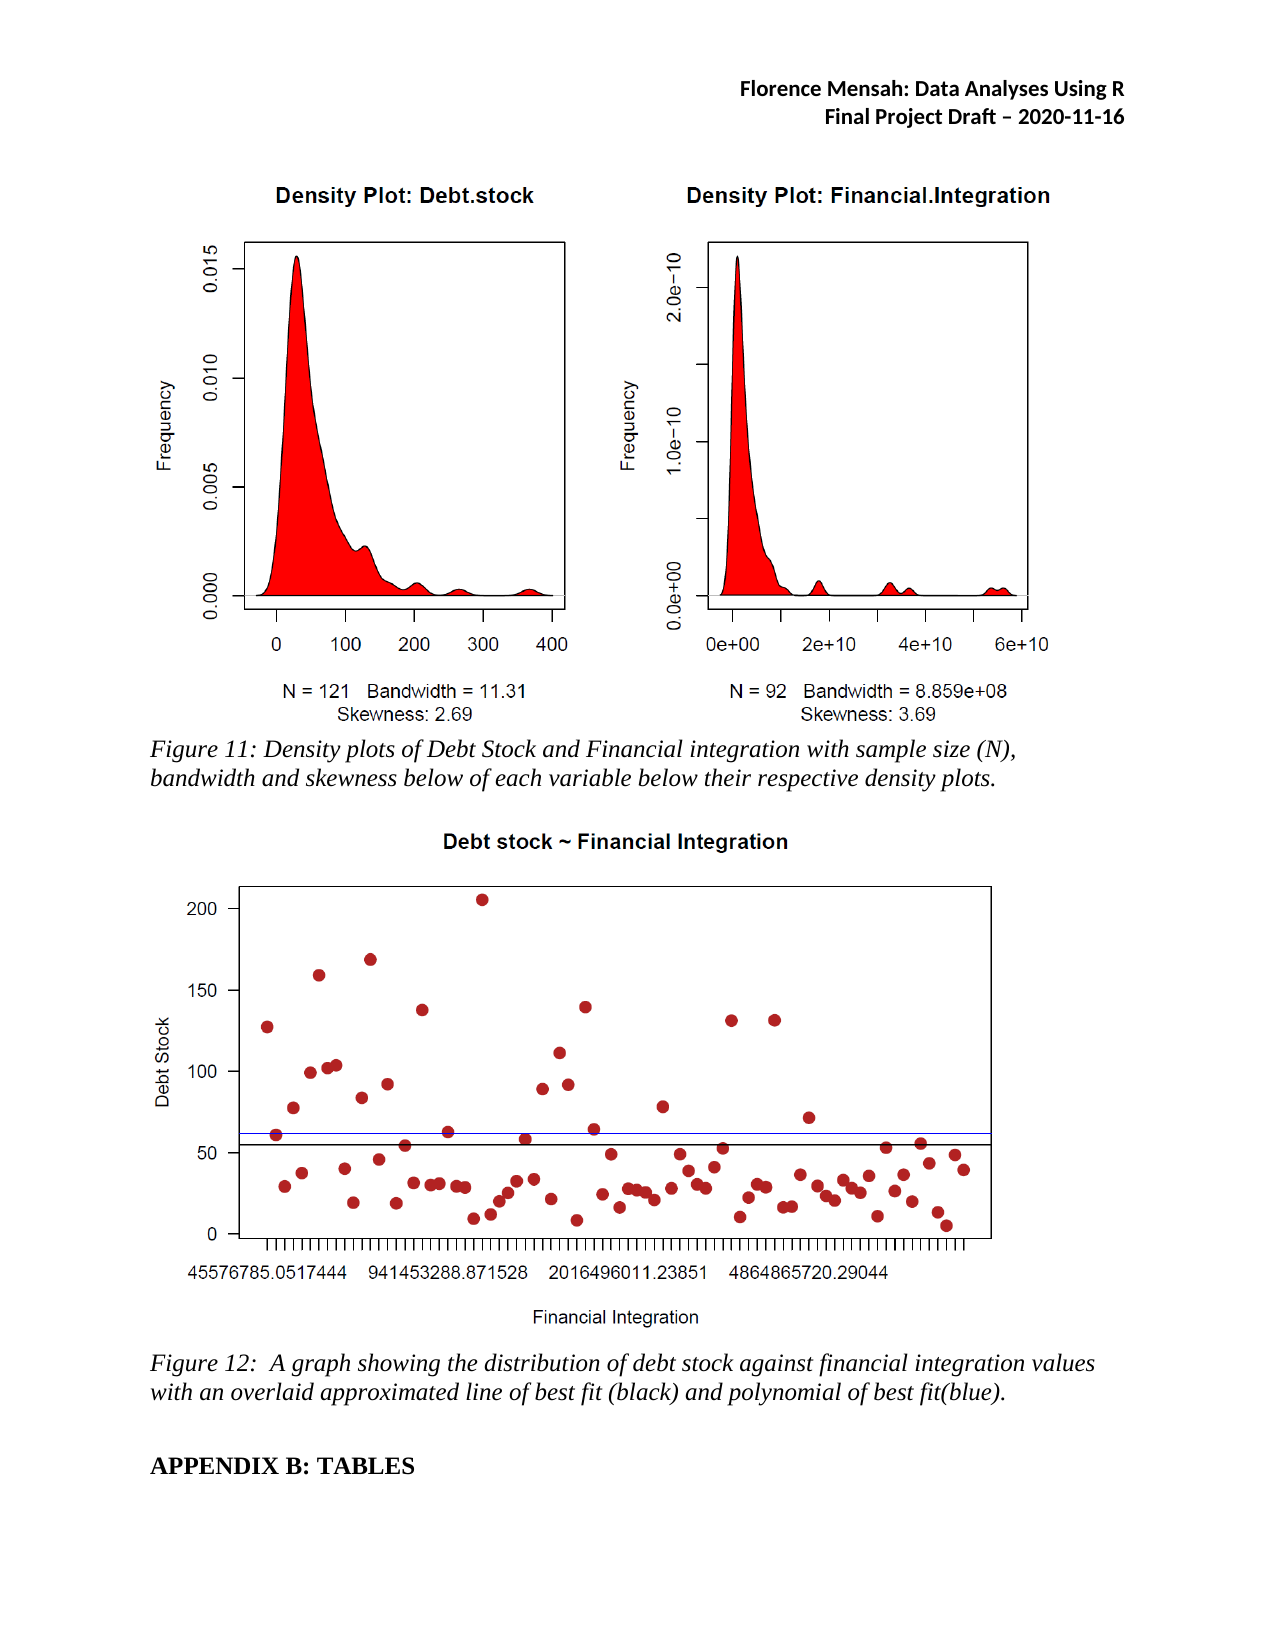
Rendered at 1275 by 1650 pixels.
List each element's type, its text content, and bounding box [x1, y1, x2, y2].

picture [150, 150, 1068, 726]
picture [150, 799, 1019, 1340]
text APPENDIX B: TABLES [150, 1451, 1125, 1480]
text Figure 11: Density plots of Debt Stock and Financial integration with sample size (N), bandwidth and skewness below of each variable below their respective density plots. [150, 734, 1125, 791]
text Figure 12: A graph showing the distribution of debt stock against financial integration values with an overlaid approximated line of best fit (black) and polynomial of best fit(blue). [150, 1348, 1125, 1406]
